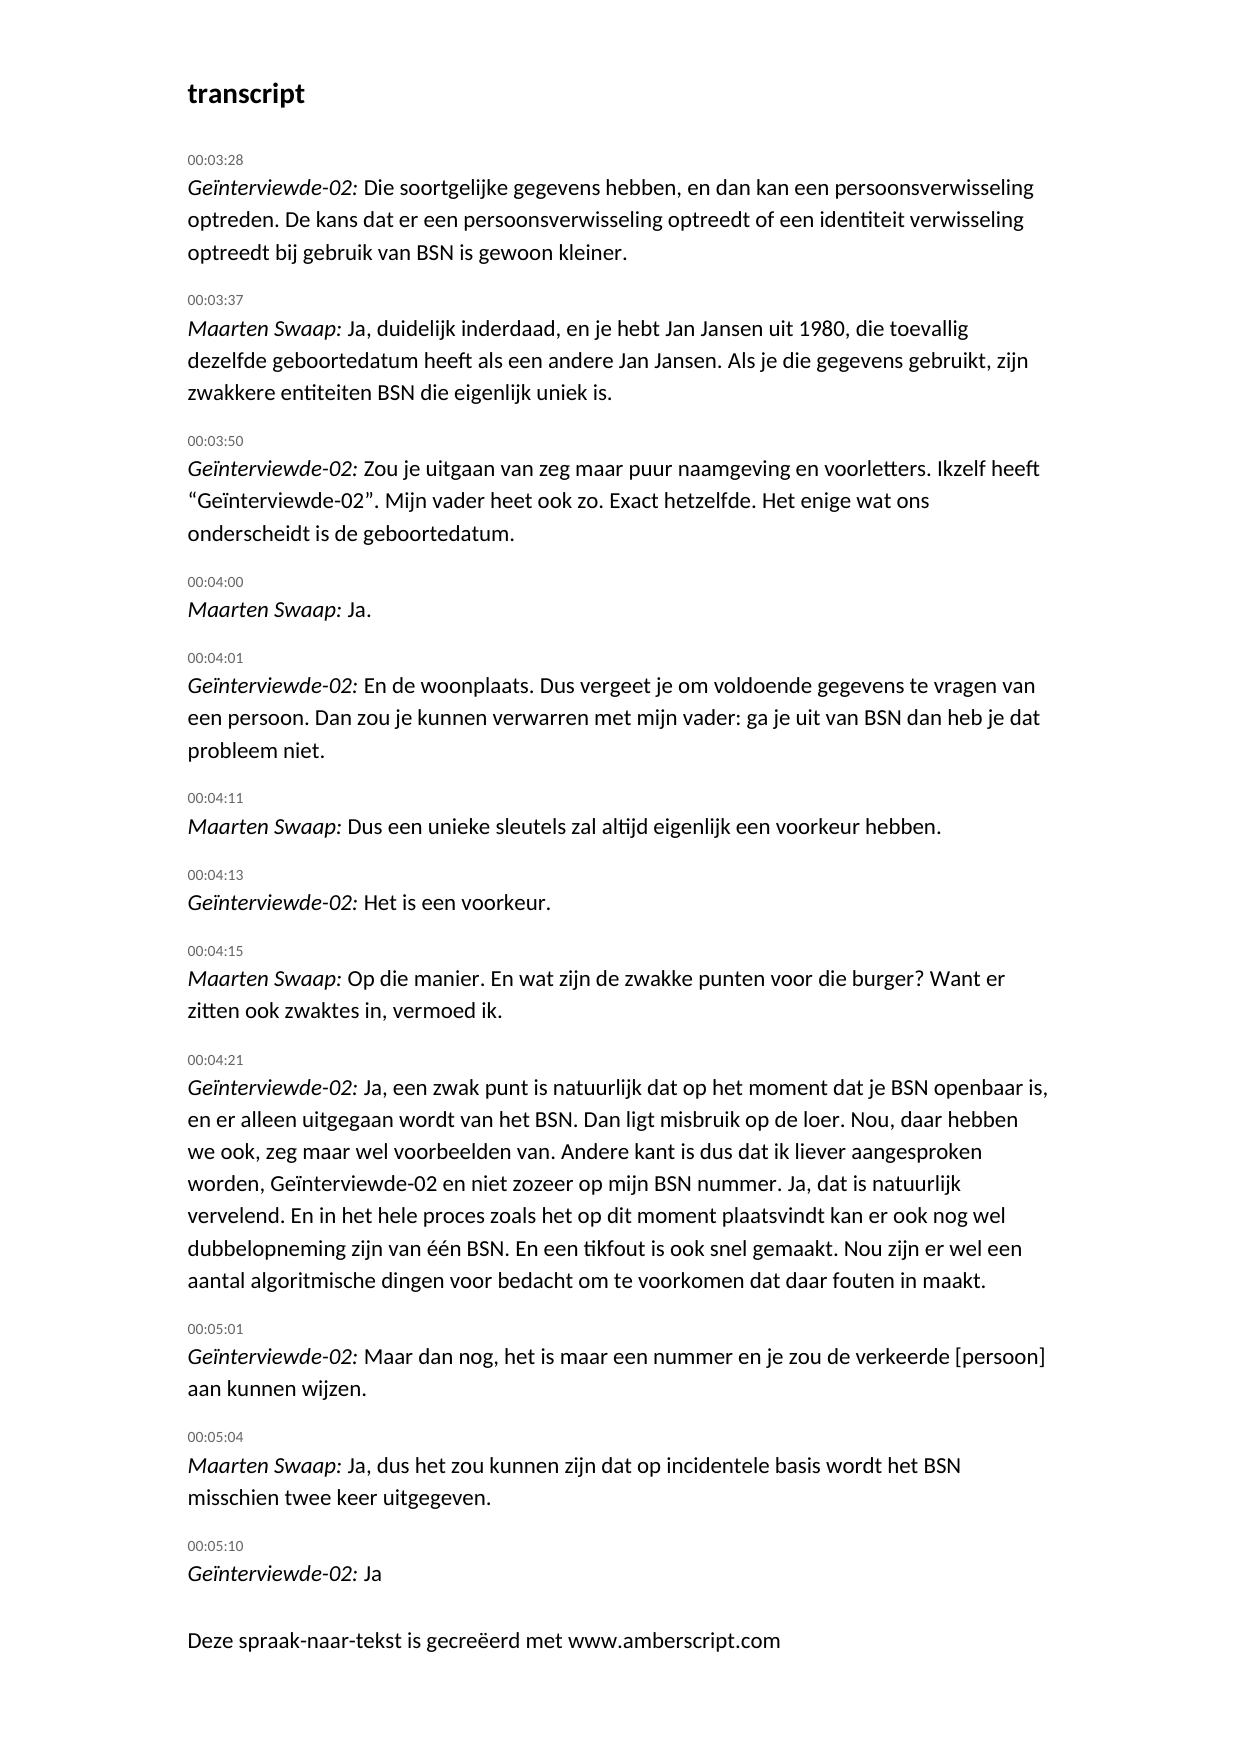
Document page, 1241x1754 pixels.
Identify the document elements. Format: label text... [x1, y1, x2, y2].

text 00:05:04 Maarten Swaap: Ja, dus het zou kunnen zijn dat op incidentele basis wordt het BSN misschien twee keer uitgegeven. [187, 1427, 1053, 1511]
text 00:05:01 Geïnterviewde-02: Maar dan nog, het is maar een nummer en je zou de verkeerde [persoon] aan kunnen wijzen. [187, 1319, 1053, 1402]
text 00:04:21 Geïnterviewde-02: Ja, een zwak punt is natuurlijk dat op het moment dat je BSN openbaar is, en er alleen uitgegaan wordt van het BSN. Dan ligt misbruik op de loer. Nou, daar hebben we ook, zeg maar wel voorbeelden van. Andere kant is dus dat ik liever aangesproken worden, Geïnterviewde-02 en niet zozeer op mijn BSN nummer. Ja, dat is natuurlijk vervelend. En in het hele proces zoals het op dit moment plaatsvindt kan er ook nog wel dubbelopneming zijn van één BSN. En een tikfout is ook snel gemaakt. Nou zijn er wel een aantal algoritmische dingen voor bedacht om te voorkomen dat daar fouten in maakt. [187, 1050, 1053, 1294]
text 00:04:01 Geïnterviewde-02: En de woonplaats. Dus vergeet je om voldoende gegevens te vragen van een persoon. Dan zou je kunnen verwarren met mijn vader: ga je uit van BSN dan heb je dat probleem niet. [187, 648, 1053, 764]
text 00:03:50 Geïnterviewde-02: Zou je uitgaan van zeg maar puur naamgeving en voorletters. Ikzelf heeft “Geïnterviewde-02”. Mijn vader heet ook zo. Exact hetzelfde. Het enige wat ons onderscheidt is de geboortedatum. [187, 431, 1053, 547]
text 00:04:15 Maarten Swaap: Op die manier. En wat zijn de zwakke punten voor die burger? Want er zitten ook zwaktes in, vermoed ik. [187, 941, 1053, 1025]
text 00:05:10 Geïnterviewde-02: Ja [187, 1536, 1053, 1587]
text 00:03:28 Geïnterviewde-02: Die soortgelijke gegevens hebben, en dan kan een persoonsverwisseling optreden. De kans dat er een persoonsverwisseling optreedt of een identiteit verwisseling optreedt bij gebruik van BSN is gewoon kleiner. [187, 150, 1053, 266]
text 00:04:13 Geïnterviewde-02: Het is een voorkeur. [187, 865, 1053, 916]
text 00:03:37 Maarten Swaap: Ja, duidelijk inderdaad, en je hebt Jan Jansen uit 1980, die toevallig dezelfde geboortedatum heeft als een andere Jan Jansen. Als je die gegevens gebruikt, zijn zwakkere entiteiten BSN die eigenlijk uniek is. [187, 291, 1053, 406]
text 00:04:11 Maarten Swaap: Dus een unieke sleutels zal altijd eigenlijk een voorkeur hebben. [187, 789, 1053, 840]
text 00:04:00 Maarten Swaap: Ja. [187, 572, 1053, 623]
